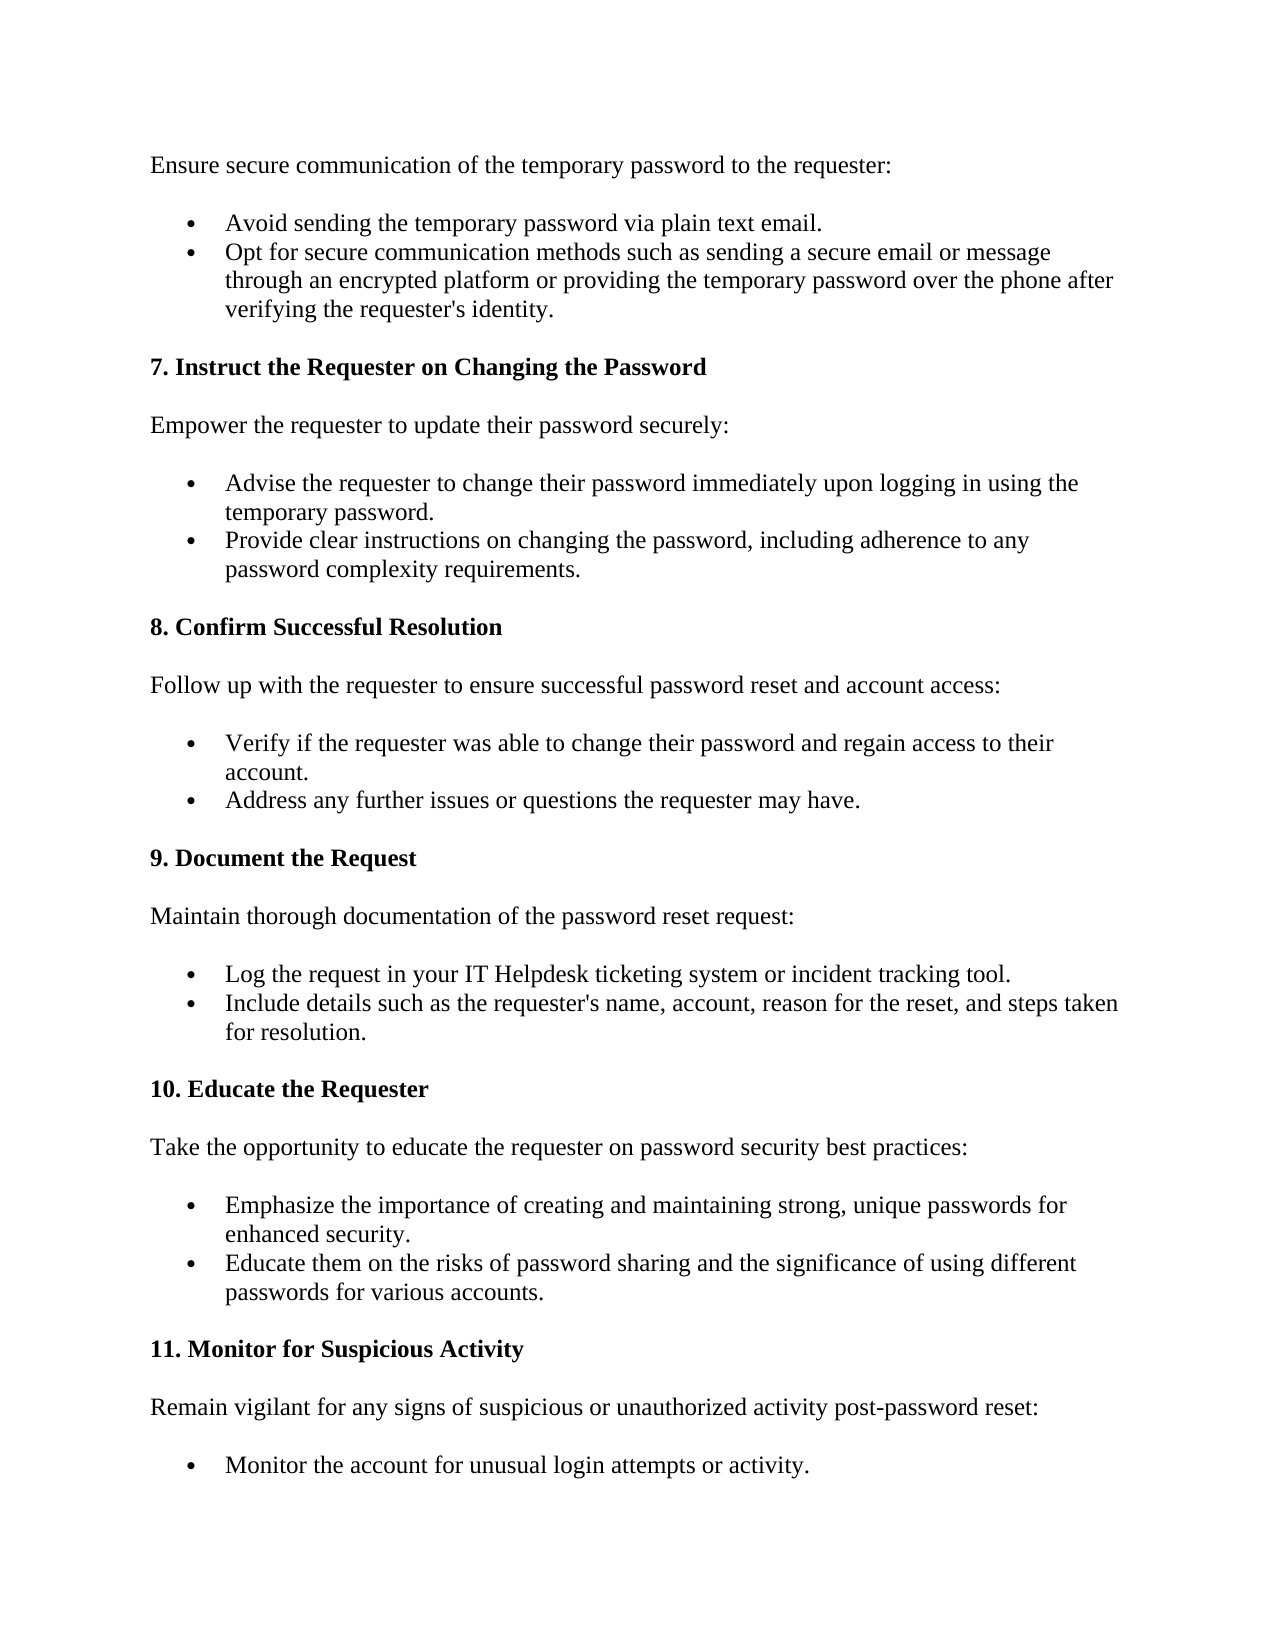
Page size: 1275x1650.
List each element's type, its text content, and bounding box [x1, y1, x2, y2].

text Ensure secure communication of the temporary password to the requester: [150, 150, 1125, 179]
list Verify if the requester was able to change their password and regain access to their account. [187, 728, 1125, 785]
text Follow up with the requester to ensure successful password reset and account access: [150, 670, 1125, 699]
text 7. Instruct the Requester on Changing the Password [150, 352, 1125, 381]
list Address any further issues or questions the requester may have. [187, 785, 1125, 814]
text Remain vigilant for any signs of suspicious or unauthorized activity post-password reset: [150, 1392, 1125, 1421]
text 10. Educate the Requester [150, 1074, 1125, 1103]
list Opt for secure communication methods such as sending a secure email or message through an encrypted platform or providing the temporary password over the phone after verifying the requester's identity. [187, 237, 1125, 323]
list Educate them on the risks of password sharing and the significance of using different passwords for various accounts. [187, 1248, 1125, 1305]
list Emphasize the importance of creating and maintaining strong, unique passwords for enhanced security. [187, 1190, 1125, 1248]
list Provide clear instructions on changing the password, including adherence to any password complexity requirements. [187, 525, 1125, 583]
text Maintain thorough documentation of the password reset request: [150, 901, 1125, 930]
text Take the opportunity to educate the requester on password security best practices: [150, 1132, 1125, 1161]
text 8. Confirm Successful Resolution [150, 612, 1125, 641]
list Log the request in your IT Helpdesk ticketing system or incident tracking tool. [187, 959, 1125, 988]
list Monitor the account for unusual login attempts or activity. [187, 1450, 1125, 1479]
text 9. Document the Request [150, 843, 1125, 872]
text 11. Monitor for Suspicious Activity [150, 1334, 1125, 1363]
text Empower the requester to update their password securely: [150, 410, 1125, 439]
list Avoid sending the temporary password via plain text email. [187, 208, 1125, 237]
list Advise the requester to change their password immediately upon logging in using the temporary password. [187, 468, 1125, 525]
list Include details such as the requester's name, account, reason for the reset, and steps taken for resolution. [187, 988, 1125, 1045]
